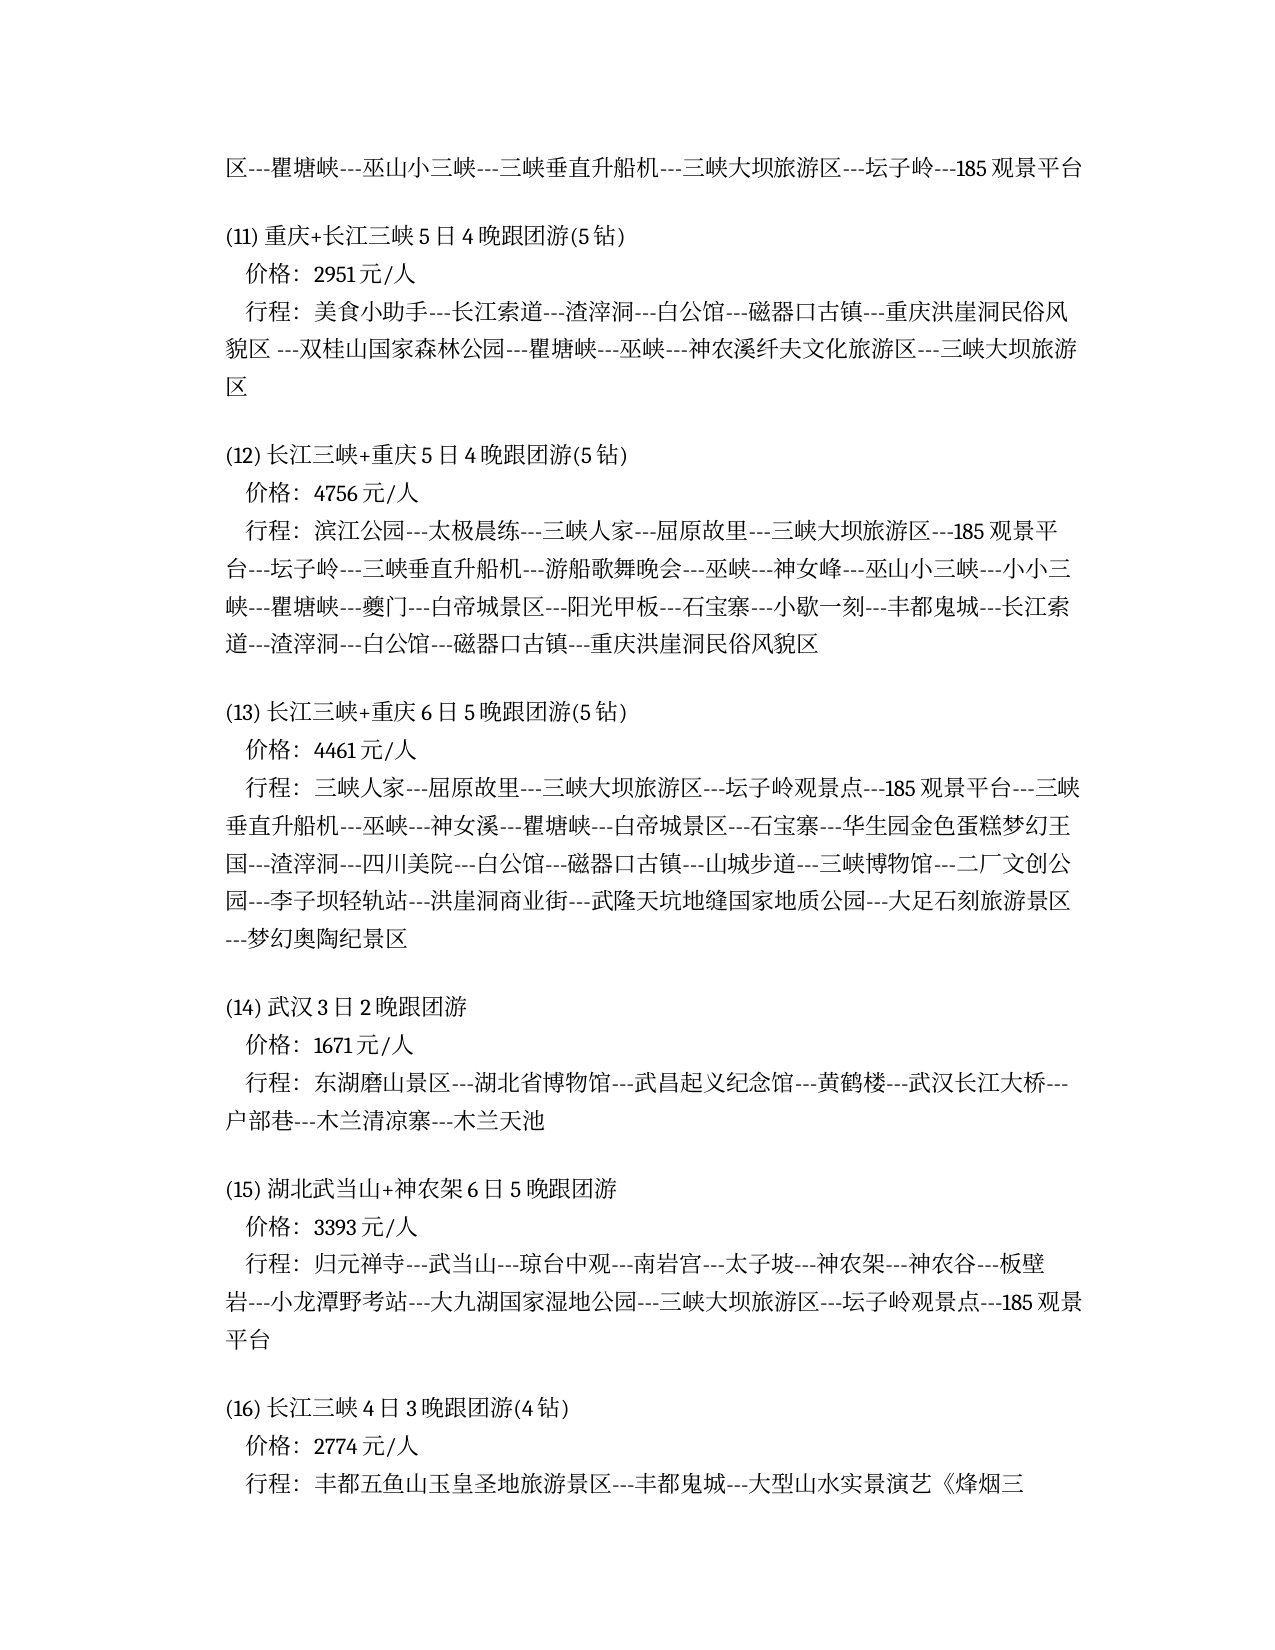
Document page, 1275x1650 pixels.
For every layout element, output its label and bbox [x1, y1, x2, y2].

list [187, 150, 1087, 1498]
